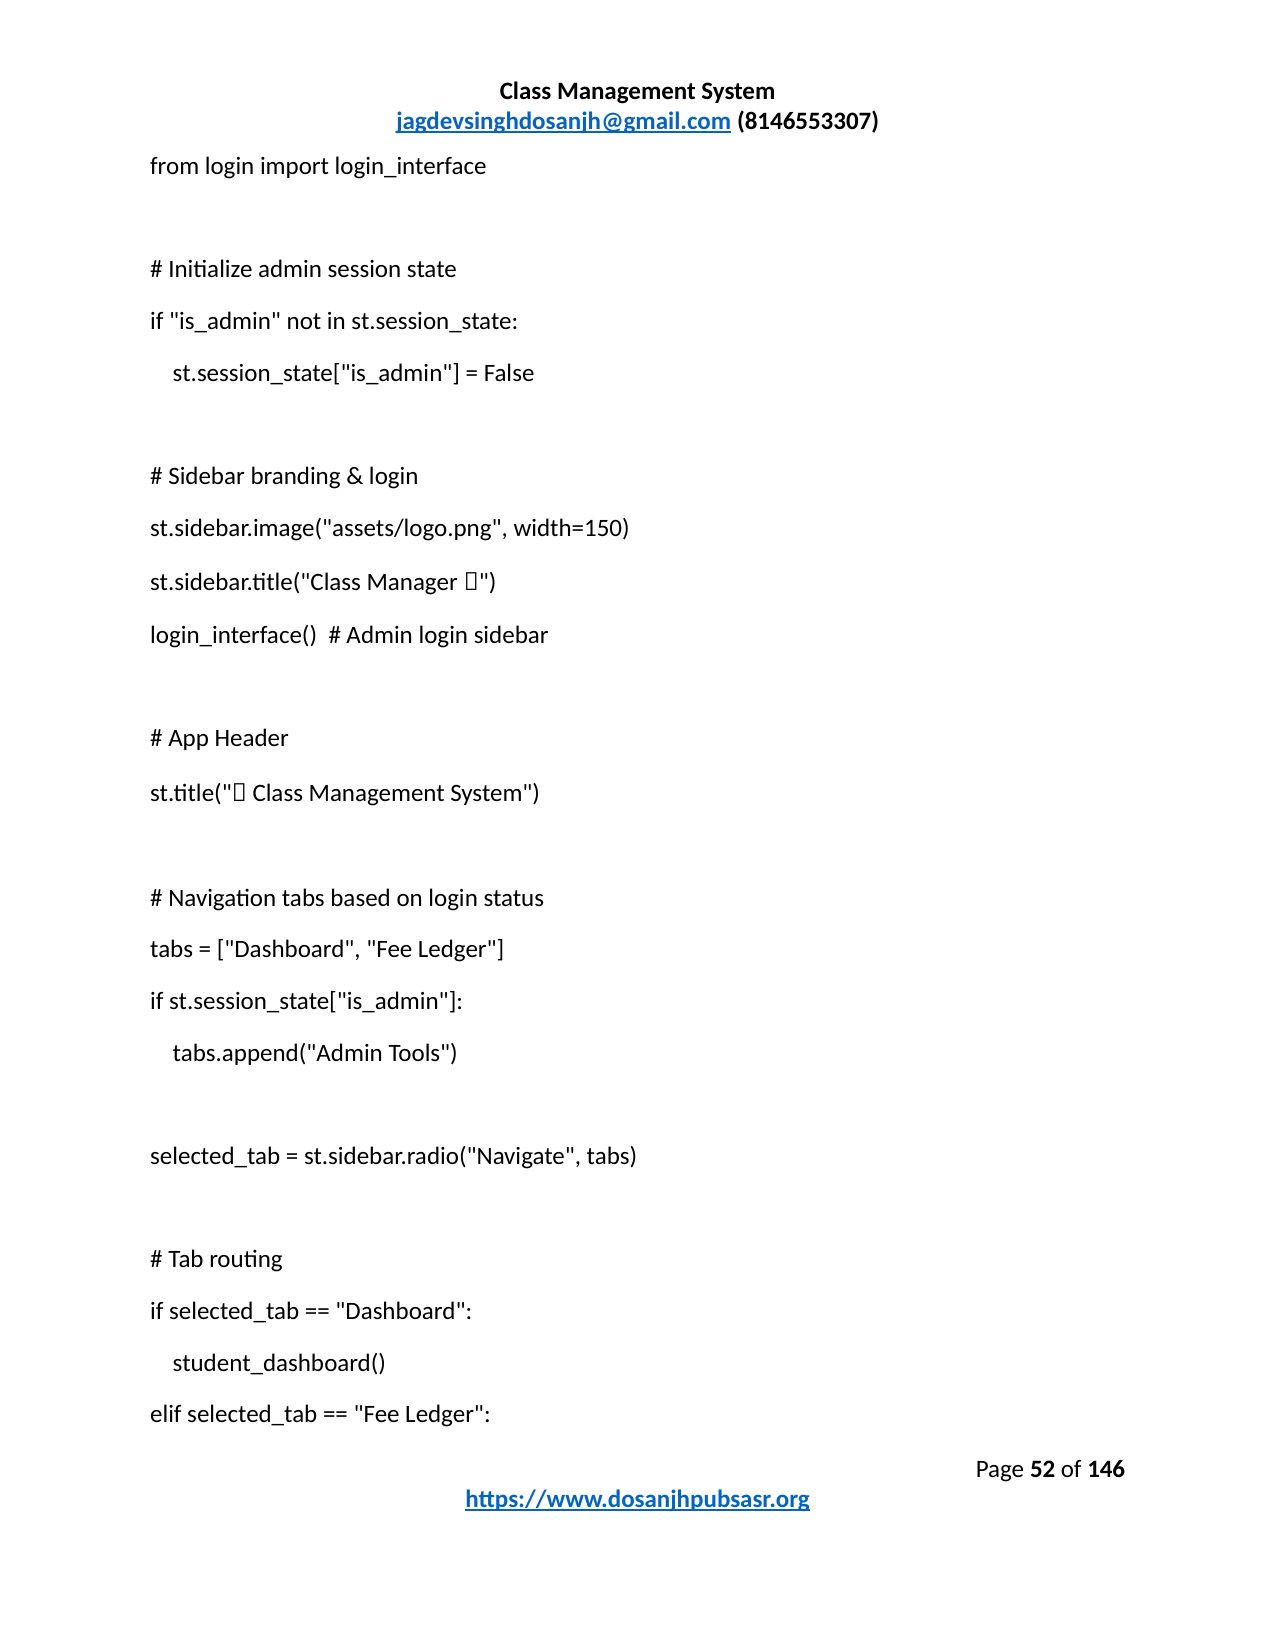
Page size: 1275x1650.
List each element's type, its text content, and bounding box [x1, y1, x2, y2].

text if selected_tab == "Dashboard": [150, 1295, 1125, 1326]
text st.title("📘 Class Management System") [150, 774, 1125, 808]
text st.sidebar.title("Class Manager 🧮") [150, 563, 1125, 597]
text if "is_admin" not in st.session_state: [150, 305, 1125, 336]
text student_dashboard() [150, 1347, 1125, 1377]
text login_interface() # Admin login sidebar [150, 619, 1125, 650]
text # Tab routing [150, 1243, 1125, 1274]
text # Sidebar branding & login [150, 460, 1125, 491]
text tabs.append("Admin Tools") [150, 1037, 1125, 1067]
text from login import login_interface [150, 150, 1125, 181]
text st.session_state["is_admin"] = False [150, 357, 1125, 387]
text st.sidebar.image("assets/logo.png", width=150) [150, 512, 1125, 542]
text selected_tab = st.sidebar.radio("Navigate", tabs) [150, 1140, 1125, 1171]
text # App Header [150, 722, 1125, 753]
text # Initialize admin session state [150, 253, 1125, 284]
text if st.session_state["is_admin"]: [150, 985, 1125, 1016]
text # Navigation tabs based on login status [150, 882, 1125, 912]
text elif selected_tab == "Fee Ledger": [150, 1398, 1125, 1429]
text tabs = ["Dashboard", "Fee Ledger"] [150, 933, 1125, 964]
